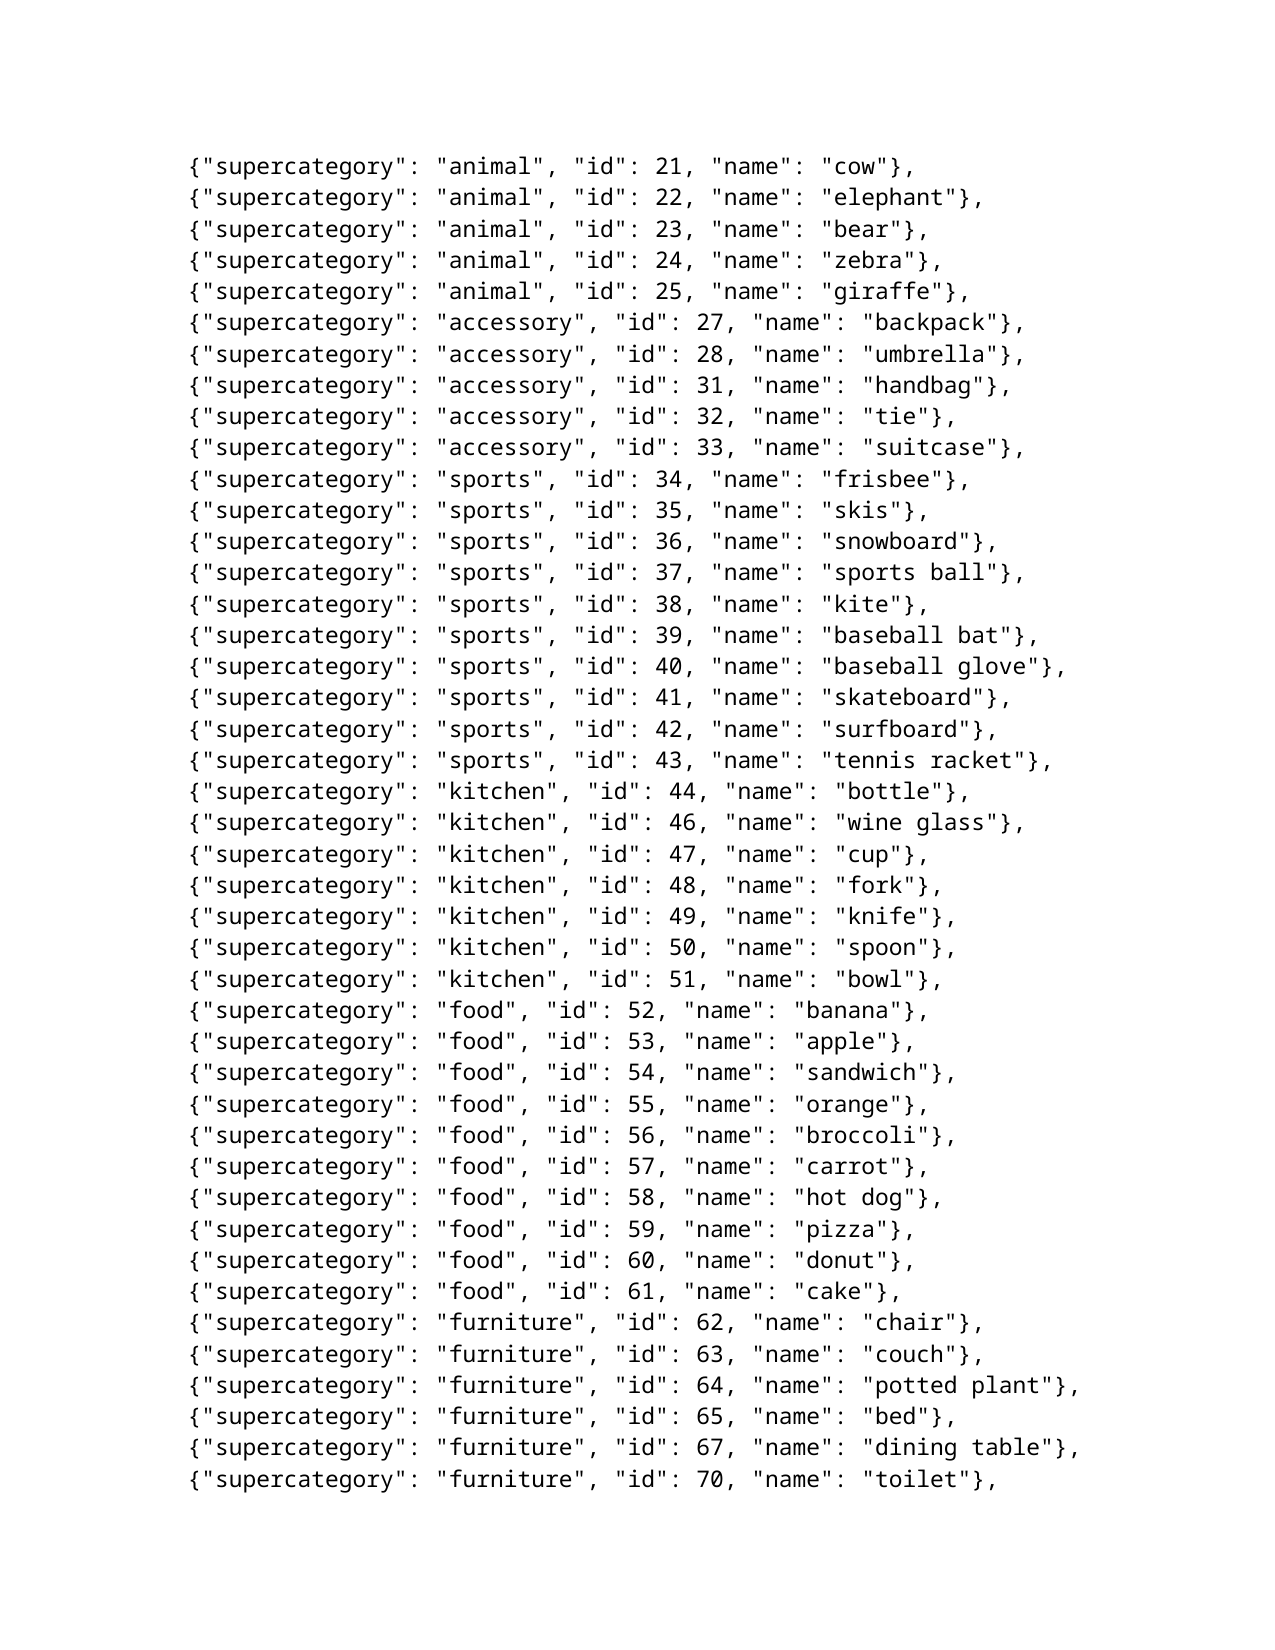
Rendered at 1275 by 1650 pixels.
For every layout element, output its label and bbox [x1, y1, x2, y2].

text [187, 150, 1087, 1494]
